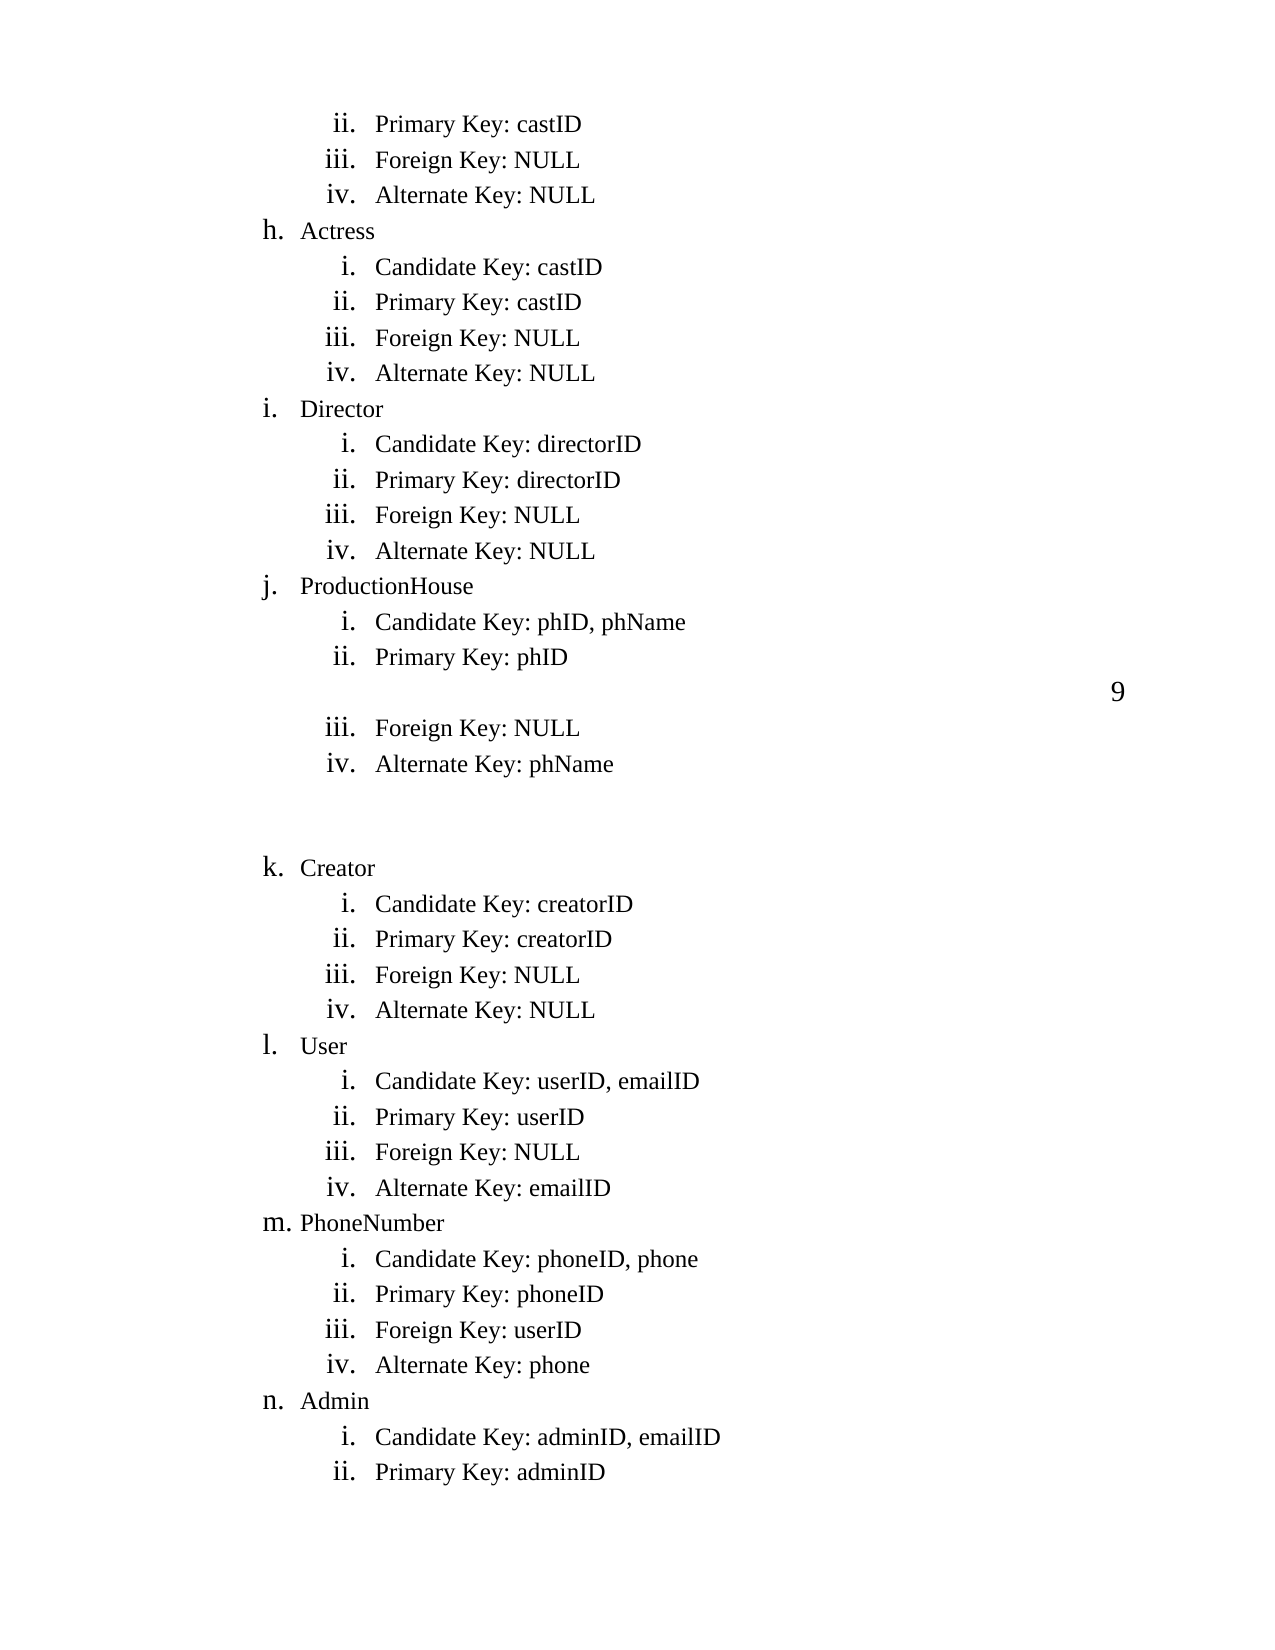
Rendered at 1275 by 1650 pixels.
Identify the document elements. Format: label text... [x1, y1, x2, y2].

list Alternate Key: NULL [356, 354, 1125, 388]
list Creator [262, 849, 1125, 883]
list Foreign Key: NULL [356, 496, 1125, 530]
list Primary Key: creatorID [356, 920, 1125, 954]
list User [262, 1027, 1125, 1060]
list Actress [262, 212, 1125, 246]
list Candidate Key: userID, emailID [356, 1062, 1125, 1096]
list 9 [375, 674, 1125, 707]
list Alternate Key: phName [356, 745, 1125, 778]
list Primary Key: userID [356, 1098, 1125, 1131]
list Alternate Key: emailID [356, 1169, 1125, 1202]
list Candidate Key: creatorID [356, 885, 1125, 918]
list Alternate Key: NULL [356, 532, 1125, 565]
list ProductionHouse [262, 567, 1125, 601]
list Foreign Key: NULL [356, 141, 1125, 174]
list Foreign Key: NULL [356, 319, 1125, 352]
list Primary Key: phID [356, 638, 1125, 672]
list PhoneNumber [262, 1204, 1125, 1238]
list Primary Key: adminID [356, 1453, 1125, 1487]
list Primary Key: castID [356, 106, 1125, 139]
list Candidate Key: castID [356, 248, 1125, 281]
list Primary Key: directorID [356, 461, 1125, 494]
list Alternate Key: NULL [356, 991, 1125, 1025]
list Director [262, 390, 1125, 423]
list Candidate Key: phID, phName [356, 603, 1125, 636]
list Primary Key: phoneID [356, 1276, 1125, 1309]
list Alternate Key: phone [356, 1347, 1125, 1380]
list Alternate Key: NULL [356, 177, 1125, 210]
list Candidate Key: directorID [356, 425, 1125, 459]
list Foreign Key: NULL [356, 956, 1125, 989]
list Admin [262, 1382, 1125, 1416]
list Foreign Key: NULL [356, 1133, 1125, 1167]
list Foreign Key: userID [356, 1311, 1125, 1344]
list Primary Key: castID [356, 283, 1125, 317]
list Foreign Key: NULL [356, 709, 1125, 743]
list Candidate Key: adminID, emailID [356, 1418, 1125, 1451]
list Candidate Key: phoneID, phone [356, 1240, 1125, 1273]
